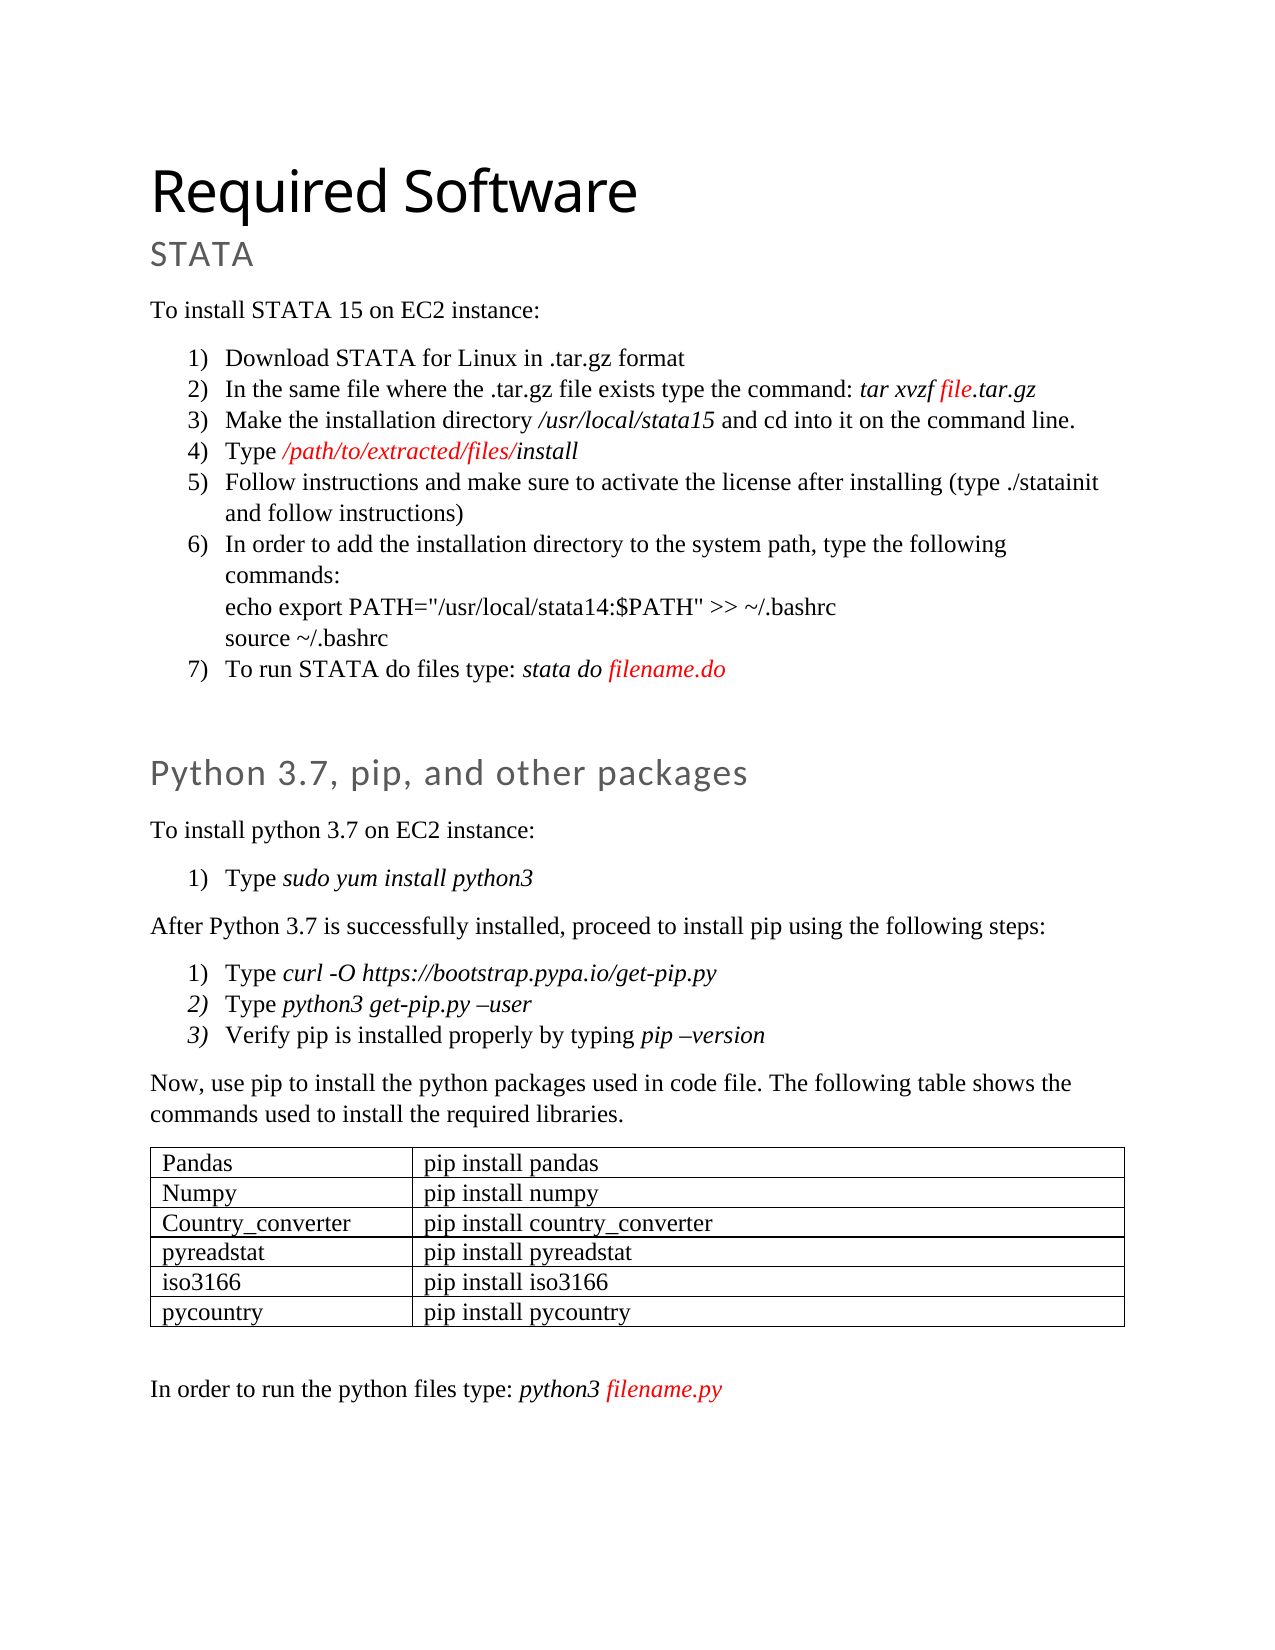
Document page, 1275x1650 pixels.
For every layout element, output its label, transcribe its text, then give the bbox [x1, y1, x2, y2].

list In the same file where the .tar.gz file exists type the command: tar xvzf file.tar.gz [187, 374, 1125, 403]
list Type curl -O https://bootstrap.pypa.io/get-pip.py [187, 958, 1125, 987]
table_cell pip install numpy [413, 1178, 1124, 1207]
text After Python 3.7 is successfully installed, proceed to install pip using the following steps: [150, 911, 1125, 939]
list Download STATA for Linux in .tar.gz format [187, 343, 1125, 372]
list Type /path/to/extracted/files/install [187, 436, 1125, 465]
table_cell pyreadstat [151, 1238, 412, 1266]
list Type python3 get-pip.py –user [187, 989, 1125, 1018]
table_cell iso3166 [151, 1267, 412, 1296]
text Now, use pip to install the python packages used in code file. The following table shows the commands used to install the required libraries. [150, 1068, 1125, 1128]
table_header Pandas [151, 1148, 412, 1177]
title Required Software [150, 150, 1125, 229]
table_cell Country_converter [151, 1208, 412, 1236]
list Type sudo yum install python3 [187, 863, 1125, 892]
table_cell pip install country_converter [413, 1208, 1124, 1236]
table_cell Numpy [151, 1178, 412, 1207]
table_cell pip install pycountry [413, 1297, 1124, 1326]
list Make the installation directory /usr/local/stata15 and cd into it on the command line. [187, 405, 1125, 434]
table_cell pip install pyreadstat [413, 1238, 1124, 1266]
list Verify pip is installed properly by typing pip –version [187, 1021, 1125, 1049]
list Follow instructions and make sure to activate the license after installing (type ./statainit and follow instructions) [187, 467, 1125, 527]
list To run STATA do files type: stata do filename.do [187, 654, 1125, 682]
table_cell pycountry [151, 1297, 412, 1326]
text To install python 3.7 on EC2 instance: [150, 815, 1125, 844]
table_header pip install pandas [413, 1148, 1124, 1177]
text In order to run the python files type: python3 filename.py [150, 1374, 1125, 1403]
subtitle Python 3.7, pip, and other packages [150, 749, 1125, 795]
subtitle STATA [150, 229, 1125, 275]
table_cell pip install iso3166 [413, 1267, 1124, 1296]
text To install STATA 15 on EC2 instance: [150, 296, 1125, 324]
list In order to add the installation directory to the system path, type the following commands: echo export PATH="/usr/local/stata14:$PATH" >> ~/.bashrc source ~/.bashrc [187, 529, 1125, 651]
